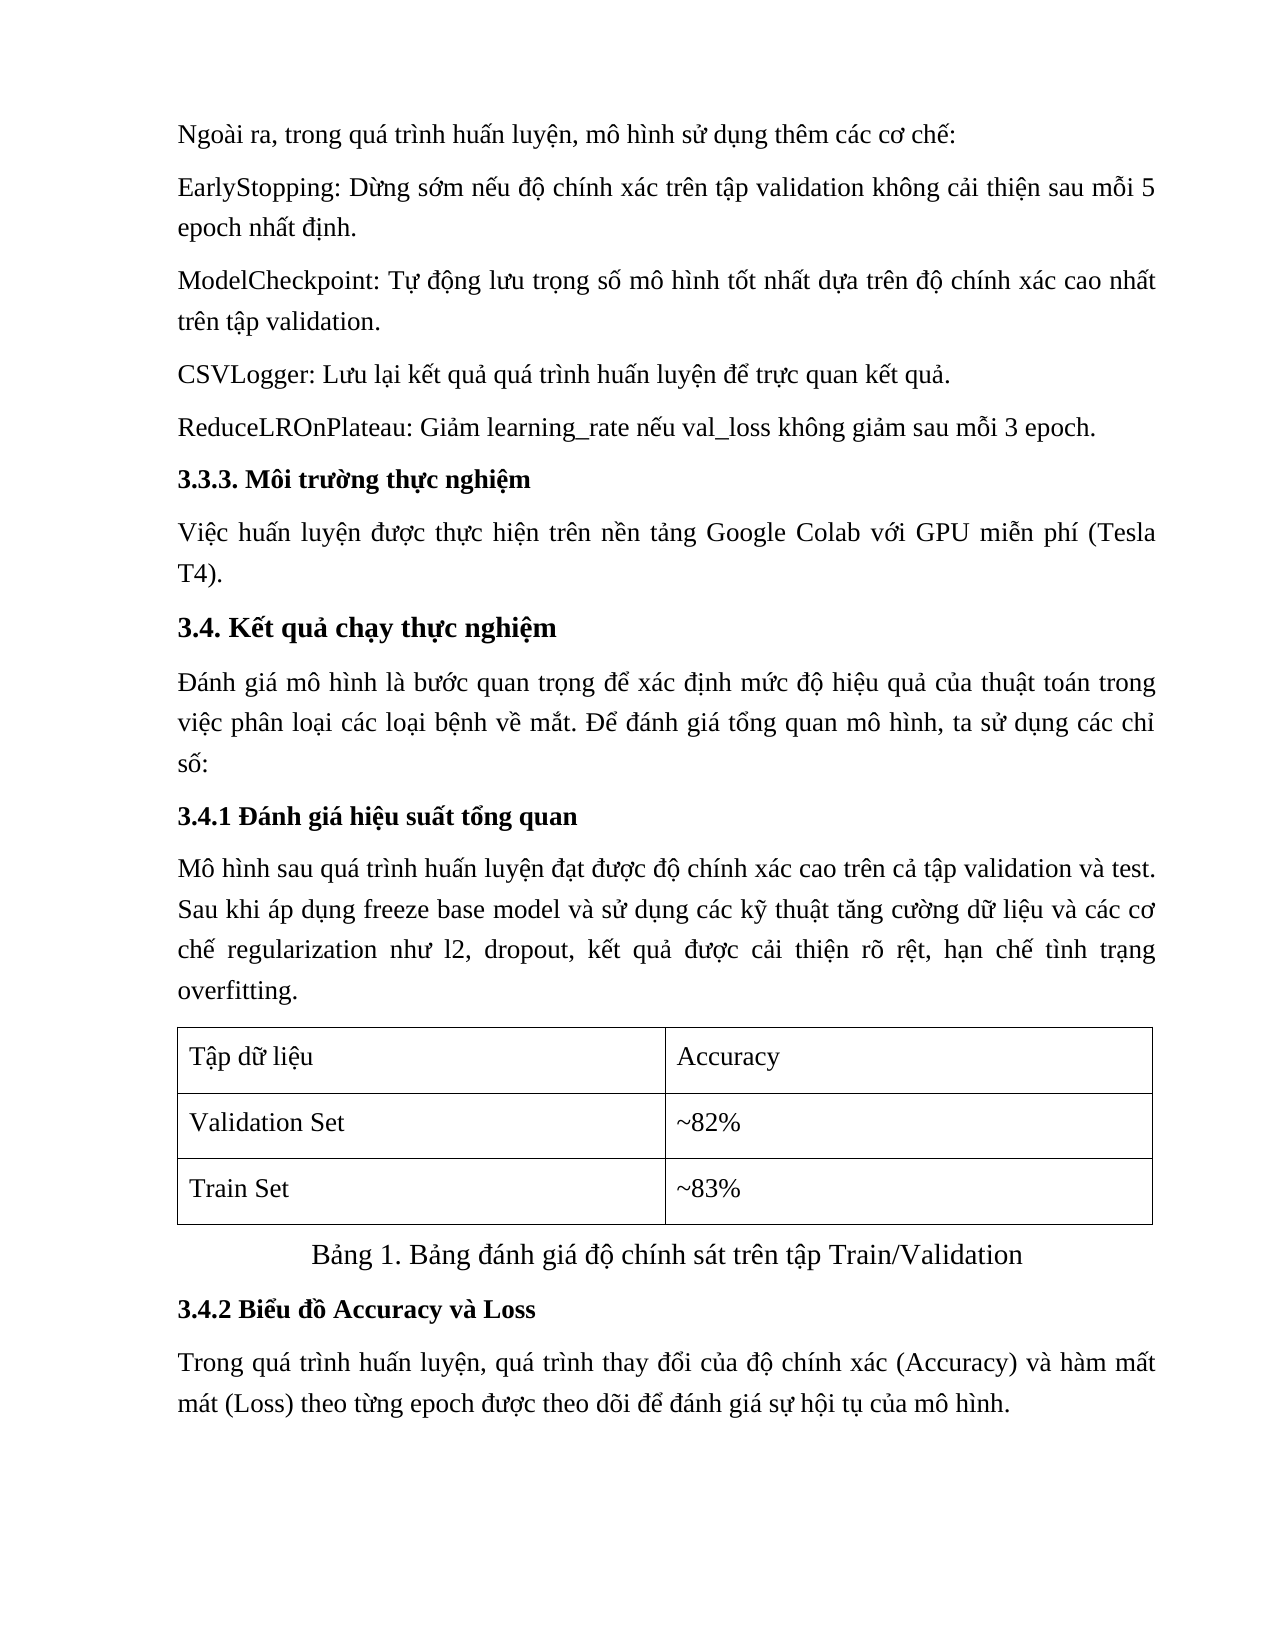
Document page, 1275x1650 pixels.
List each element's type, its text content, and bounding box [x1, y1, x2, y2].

table_cell Validation Set [178, 1094, 665, 1158]
table_cell ~83% [666, 1159, 1152, 1224]
text CSVLogger: Lưu lại kết quả quá trình huấn luyện để trực quan kết quả. [177, 358, 1157, 389]
table_cell Train Set [178, 1159, 665, 1224]
text Việc huấn luyện được thực hiện trên nền tảng Google Colab với GPU miễn phí (Tesla T4). [177, 516, 1157, 588]
text Đánh giá mô hình là bước quan trọng để xác định mức độ hiệu quả của thuật toán trong việc phân loại các loại bệnh về mắt. Để đánh giá tổng quan mô hình, ta sử dụng các chỉ số: [177, 666, 1157, 778]
subtitle 3.4.2 Biểu đồ Accuracy và Loss [177, 1293, 1157, 1324]
text Trong quá trình huấn luyện, quá trình thay đổi của độ chính xác (Accuracy) và hàm mất mát (Loss) theo từng epoch được theo dõi để đánh giá sự hội tụ của mô hình. [177, 1346, 1157, 1418]
table_header Tập dữ liệu [178, 1028, 665, 1092]
table_cell ~82% [666, 1094, 1152, 1158]
text ReduceLROnPlateau: Giảm learning_rate nếu val_loss không giảm sau mỗi 3 epoch. [177, 411, 1157, 442]
text Bảng 1. Bảng đánh giá độ chính sát trên tập Train/Validation [177, 1237, 1157, 1271]
subtitle 3.4. Kết quả chạy thực nghiệm [177, 610, 1157, 643]
text Mô hình sau quá trình huấn luyện đạt được độ chính xác cao trên cả tập validation và test. Sau khi áp dụng freeze base model và sử dụng các kỹ thuật tăng cường dữ liệu và các cơ chế regularization như l2, dropout, kết quả được cải thiện rõ rệt, hạn chế tình trạng overfitting. [177, 852, 1157, 1005]
text Ngoài ra, trong quá trình huấn luyện, mô hình sử dụng thêm các cơ chế: [177, 118, 1157, 149]
text EarlyStopping: Dừng sớm nếu độ chính xác trên tập validation không cải thiện sau mỗi 5 epoch nhất định. [177, 171, 1157, 243]
table_header Accuracy [666, 1028, 1152, 1092]
subtitle 3.3.3. Môi trường thực nghiệm [177, 463, 1157, 495]
text ModelCheckpoint: Tự động lưu trọng số mô hình tốt nhất dựa trên độ chính xác cao nhất trên tập validation. [177, 264, 1157, 336]
subtitle 3.4.1 Đánh giá hiệu suất tổng quan [177, 799, 1157, 831]
